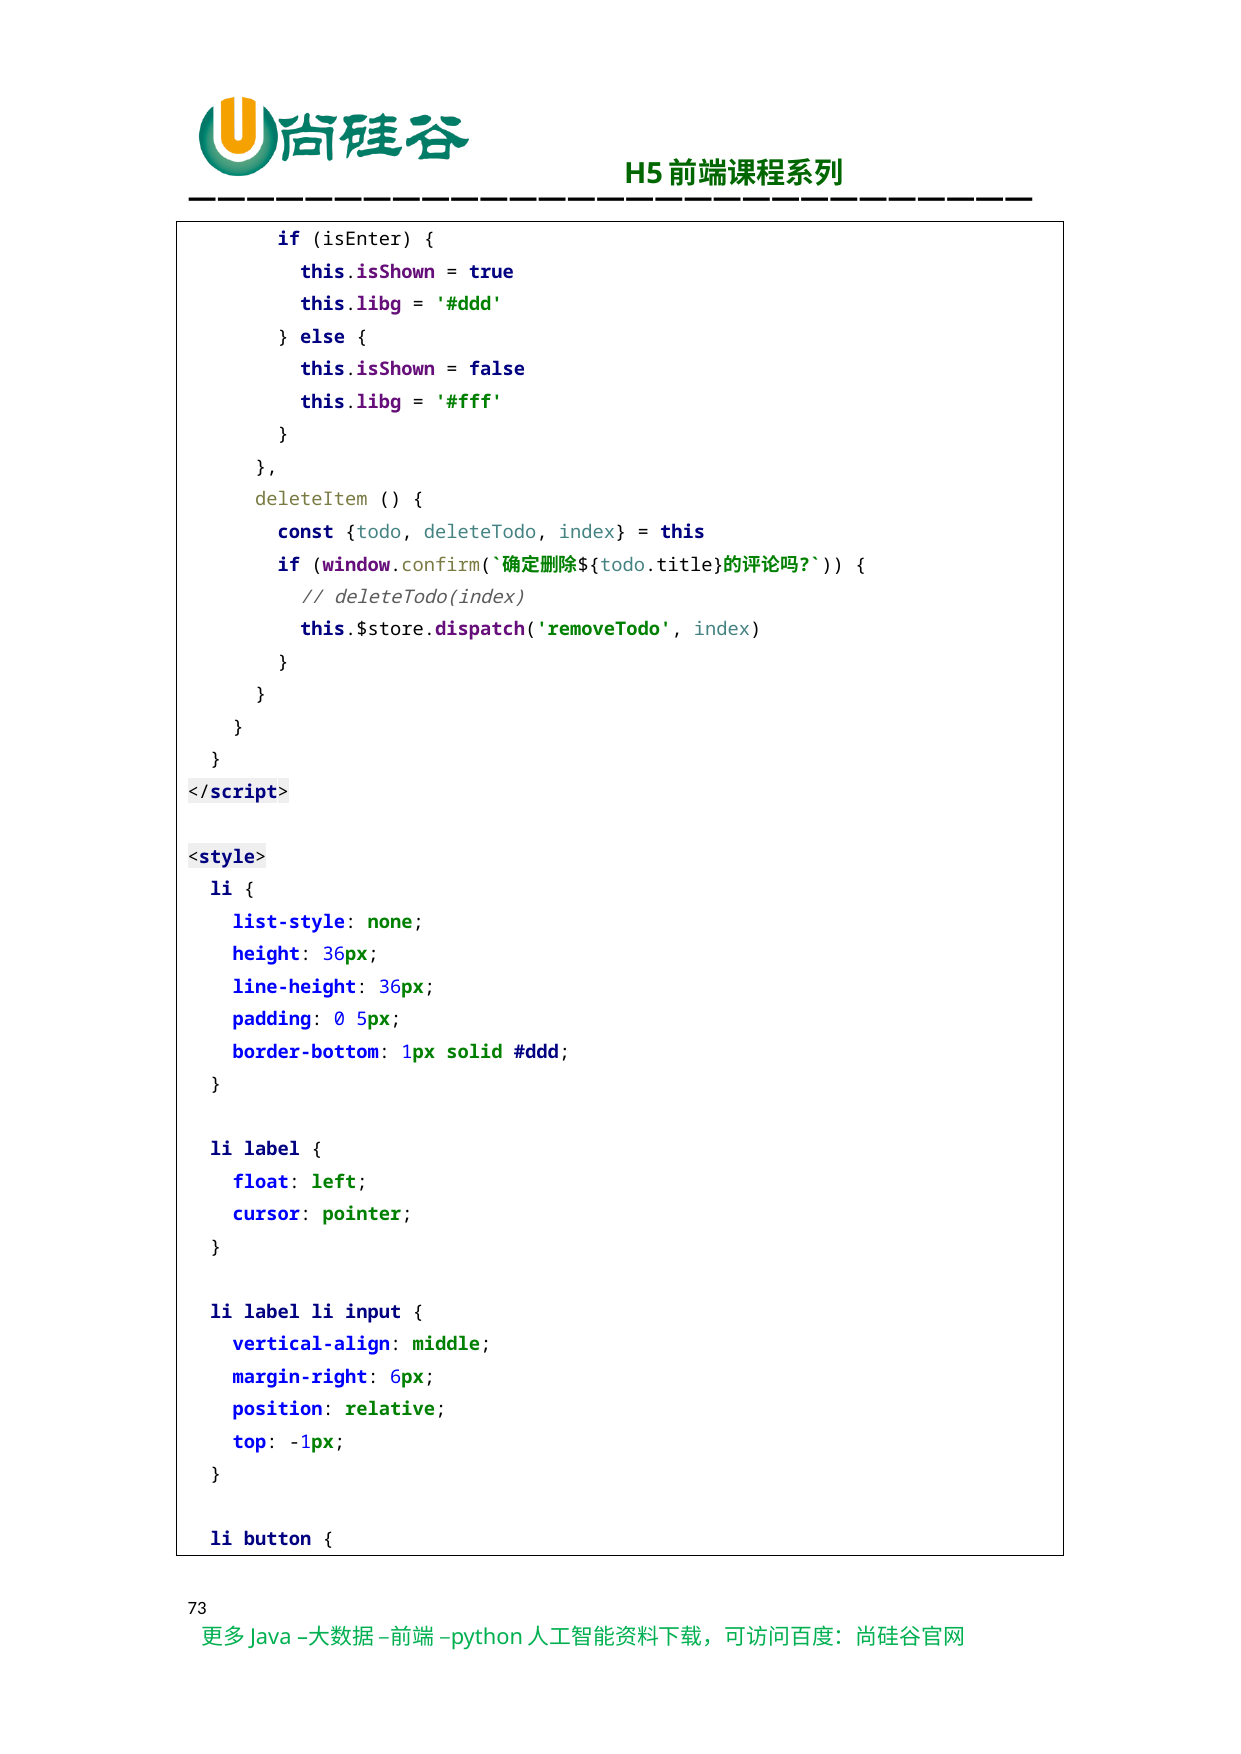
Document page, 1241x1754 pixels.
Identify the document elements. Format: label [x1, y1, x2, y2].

picture [187, 88, 476, 184]
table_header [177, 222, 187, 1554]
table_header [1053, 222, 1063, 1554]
